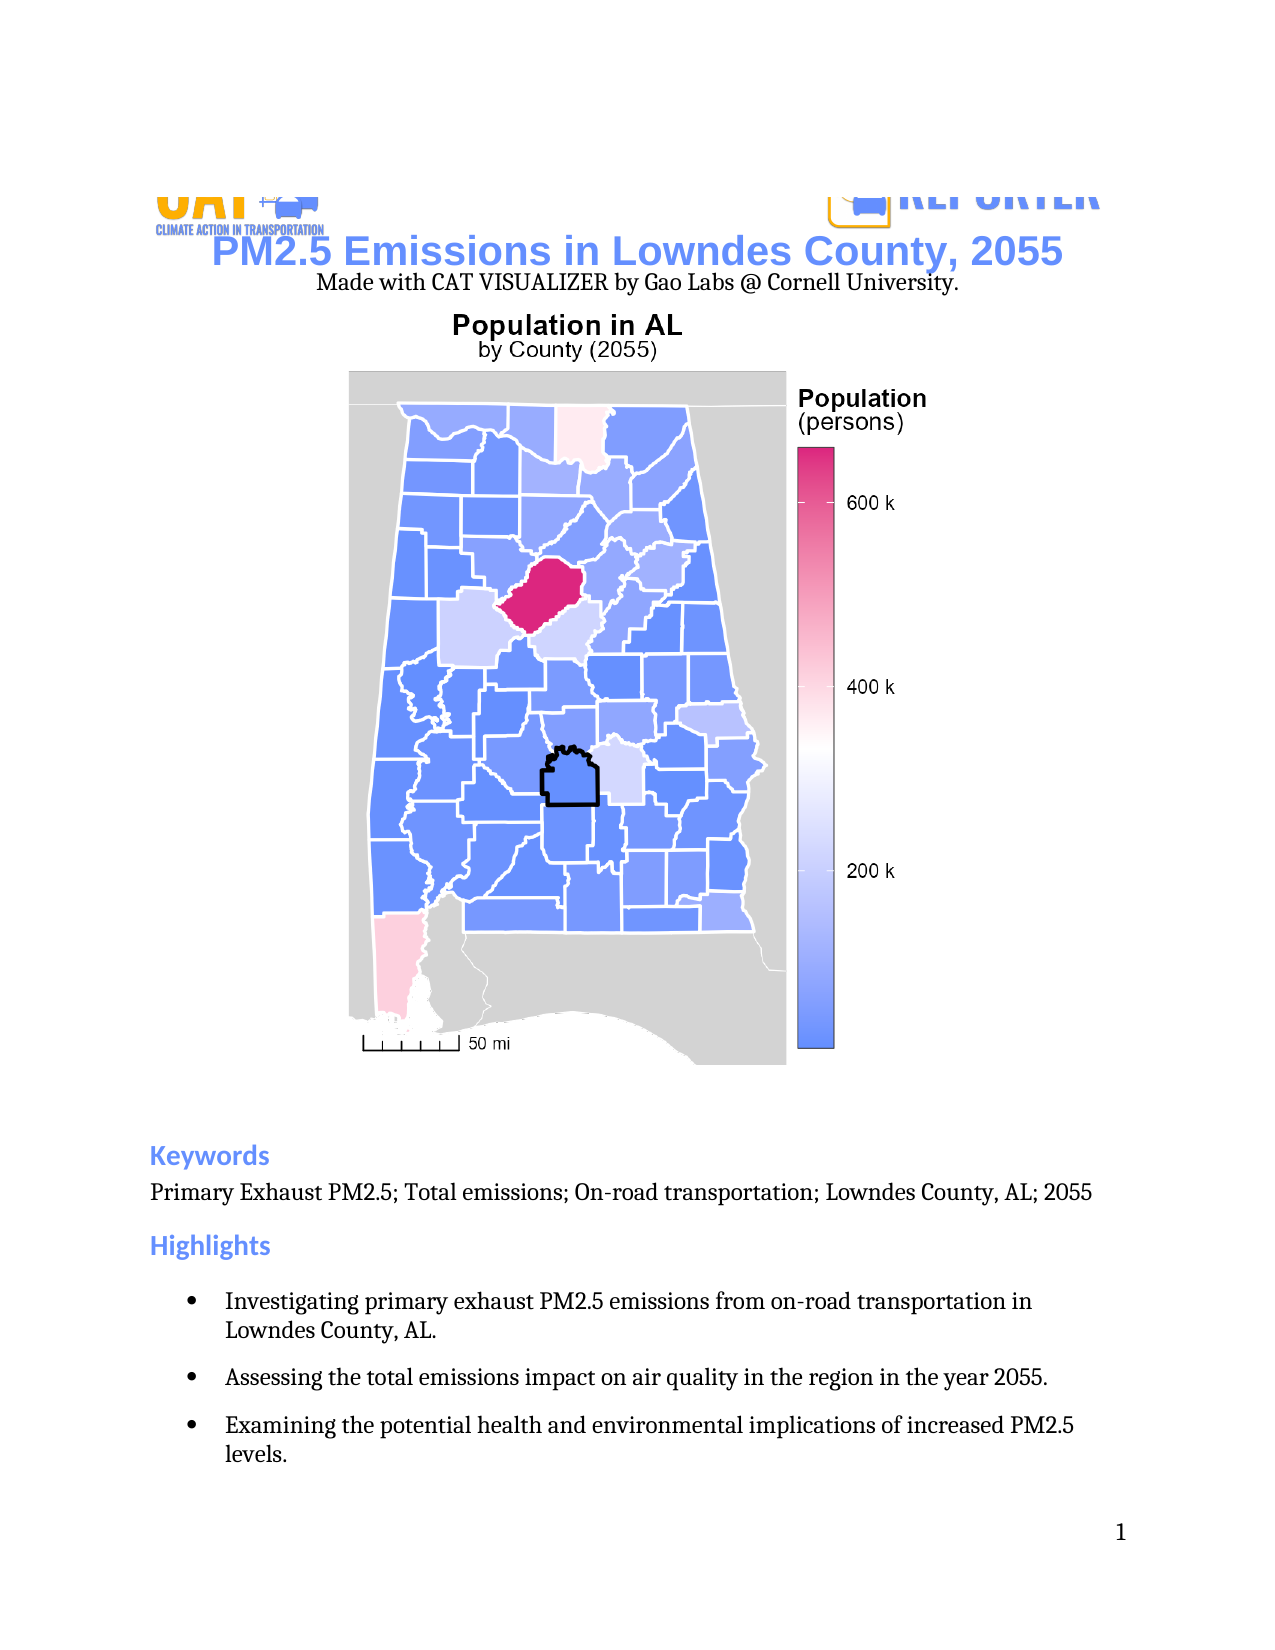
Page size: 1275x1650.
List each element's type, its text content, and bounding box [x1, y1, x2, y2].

text Examining the potential health and environmental implications of increased PM2.5 levels. [187, 1411, 1125, 1468]
subtitle Keywords [150, 1137, 1125, 1172]
text PM2.5 Emissions in Lowndes County, 2055 Made with CAT VISUALIZER by Gao Labs @ Cornell University. [150, 246, 1125, 296]
text Investigating primary exhaust PM2.5 emissions from on-road transportation in Lowndes County, AL. [187, 1287, 1125, 1344]
text Primary Exhaust PM2.5; Total emissions; On-road transportation; Lowndes County, AL; 2055 [150, 1178, 1125, 1207]
picture [816, 197, 1117, 241]
picture [150, 197, 331, 241]
picture [262, 314, 1013, 1065]
text Assessing the total emissions impact on air quality in the region in the year 2055. [187, 1363, 1125, 1392]
subtitle Highlights [150, 1227, 1125, 1263]
